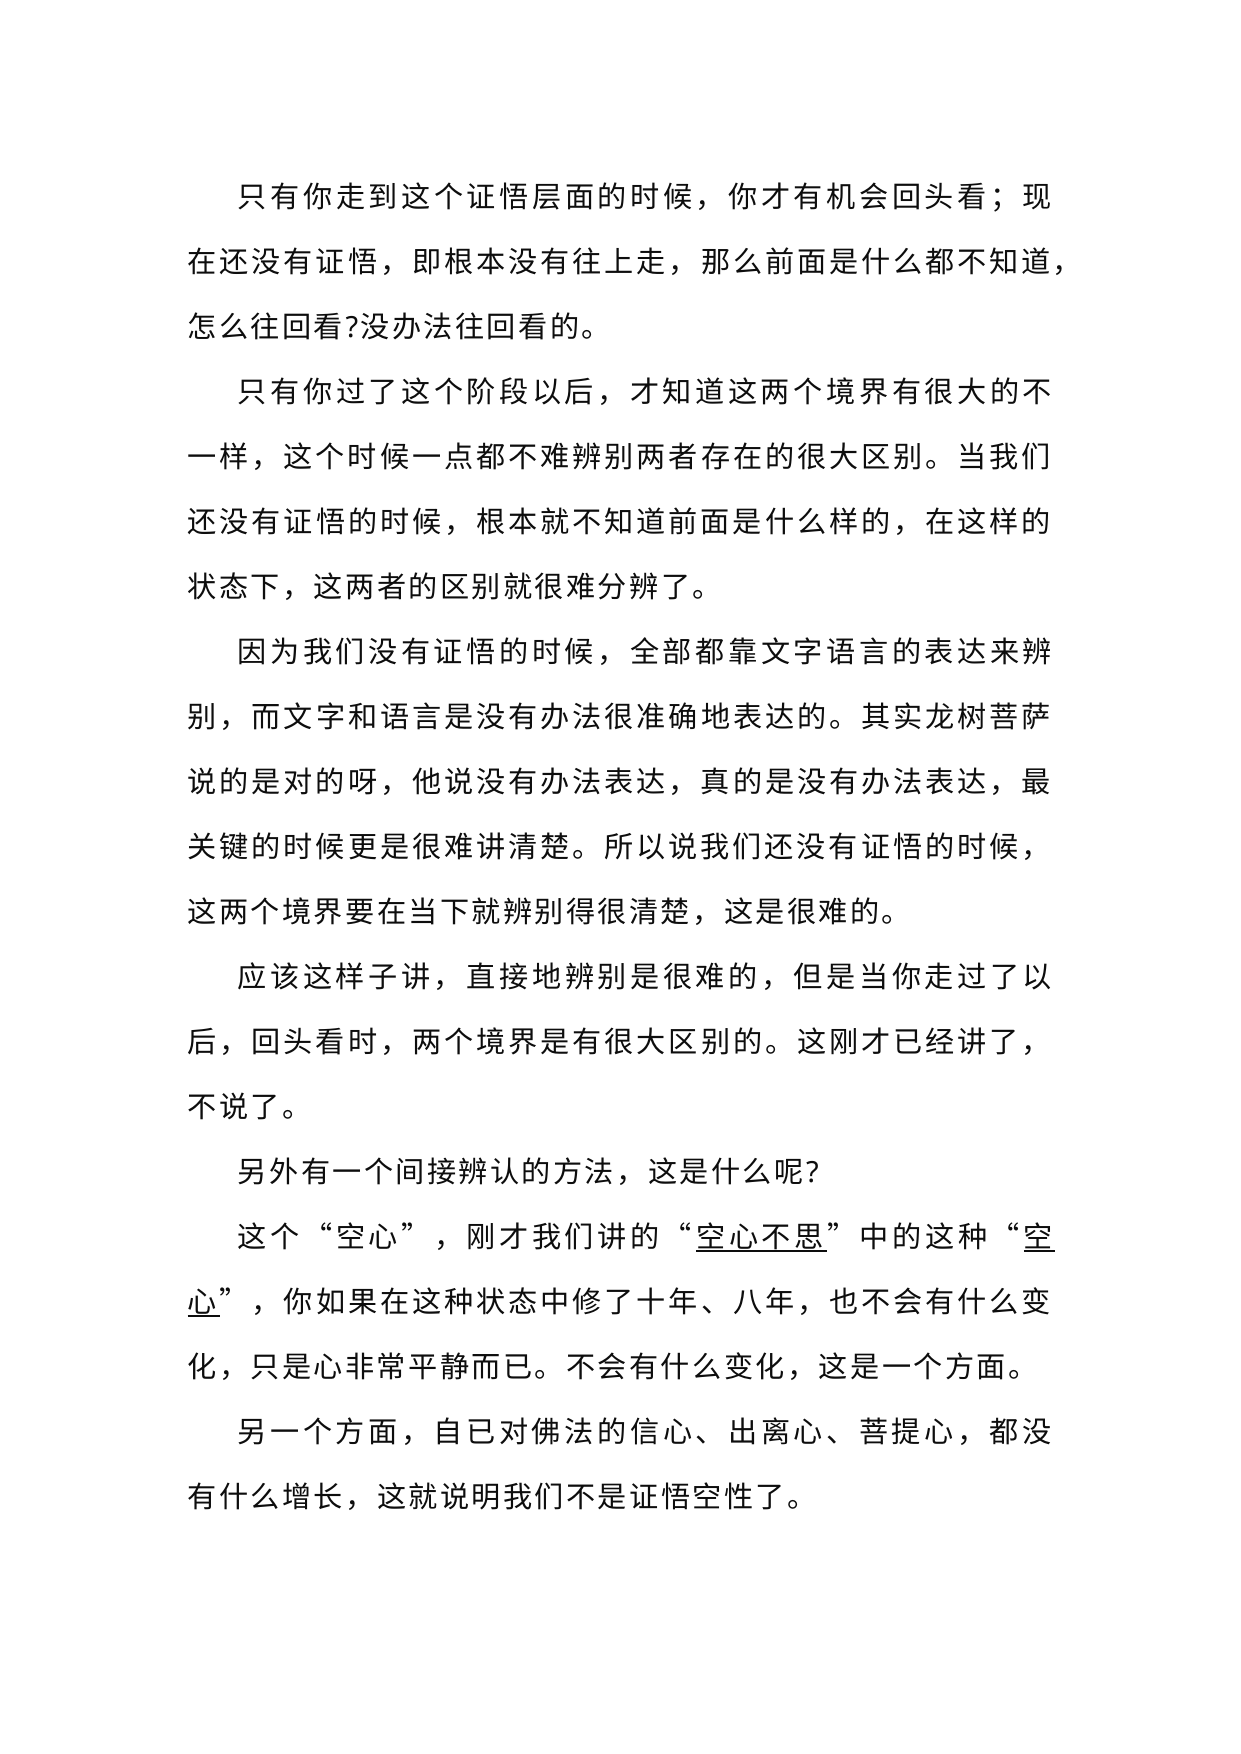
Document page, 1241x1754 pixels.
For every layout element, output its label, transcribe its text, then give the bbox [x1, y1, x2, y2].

text 另外有一个间接辨认的方法，这是什么呢? [187, 1137, 1053, 1202]
text 这个“空心”，刚才我们讲的“空心不思”中的这种“空心”，你如果在这种状态中修了十年、八年，也不会有什么变化，只是心非常平静而已。不会有什么变化，这是一个方面。 [187, 1202, 1053, 1397]
text 另一个方面，自已对佛法的信心、出离心、菩提心，都没有什么增长，这就说明我们不是证悟空性了。 [187, 1397, 1053, 1527]
text 因为我们没有证悟的时候，全部都靠文字语言的表达来辨别，而文字和语言是没有办法很准确地表达的。其实龙树菩萨说的是对的呀，他说没有办法表达，真的是没有办法表达，最关键的时候更是很难讲清楚。所以说我们还没有证悟的时候，这两个境界要在当下就辨别得很清楚，这是很难的。 [187, 617, 1053, 942]
text 只有你走到这个证悟层面的时候，你才有机会回头看；现在还没有证悟，即根本没有往上走，那么前面是什么都不知道，怎么往回看?没办法往回看的。 [187, 162, 1053, 357]
text 应该这样子讲，直接地辨别是很难的，但是当你走过了以后，回头看时，两个境界是有很大区别的。这刚才已经讲了，不说了。 [187, 942, 1053, 1137]
text 只有你过了这个阶段以后，才知道这两个境界有很大的不一样，这个时候一点都不难辨别两者存在的很大区别。当我们还没有证悟的时候，根本就不知道前面是什么样的，在这样的状态下，这两者的区别就很难分辨了。 [187, 357, 1053, 617]
